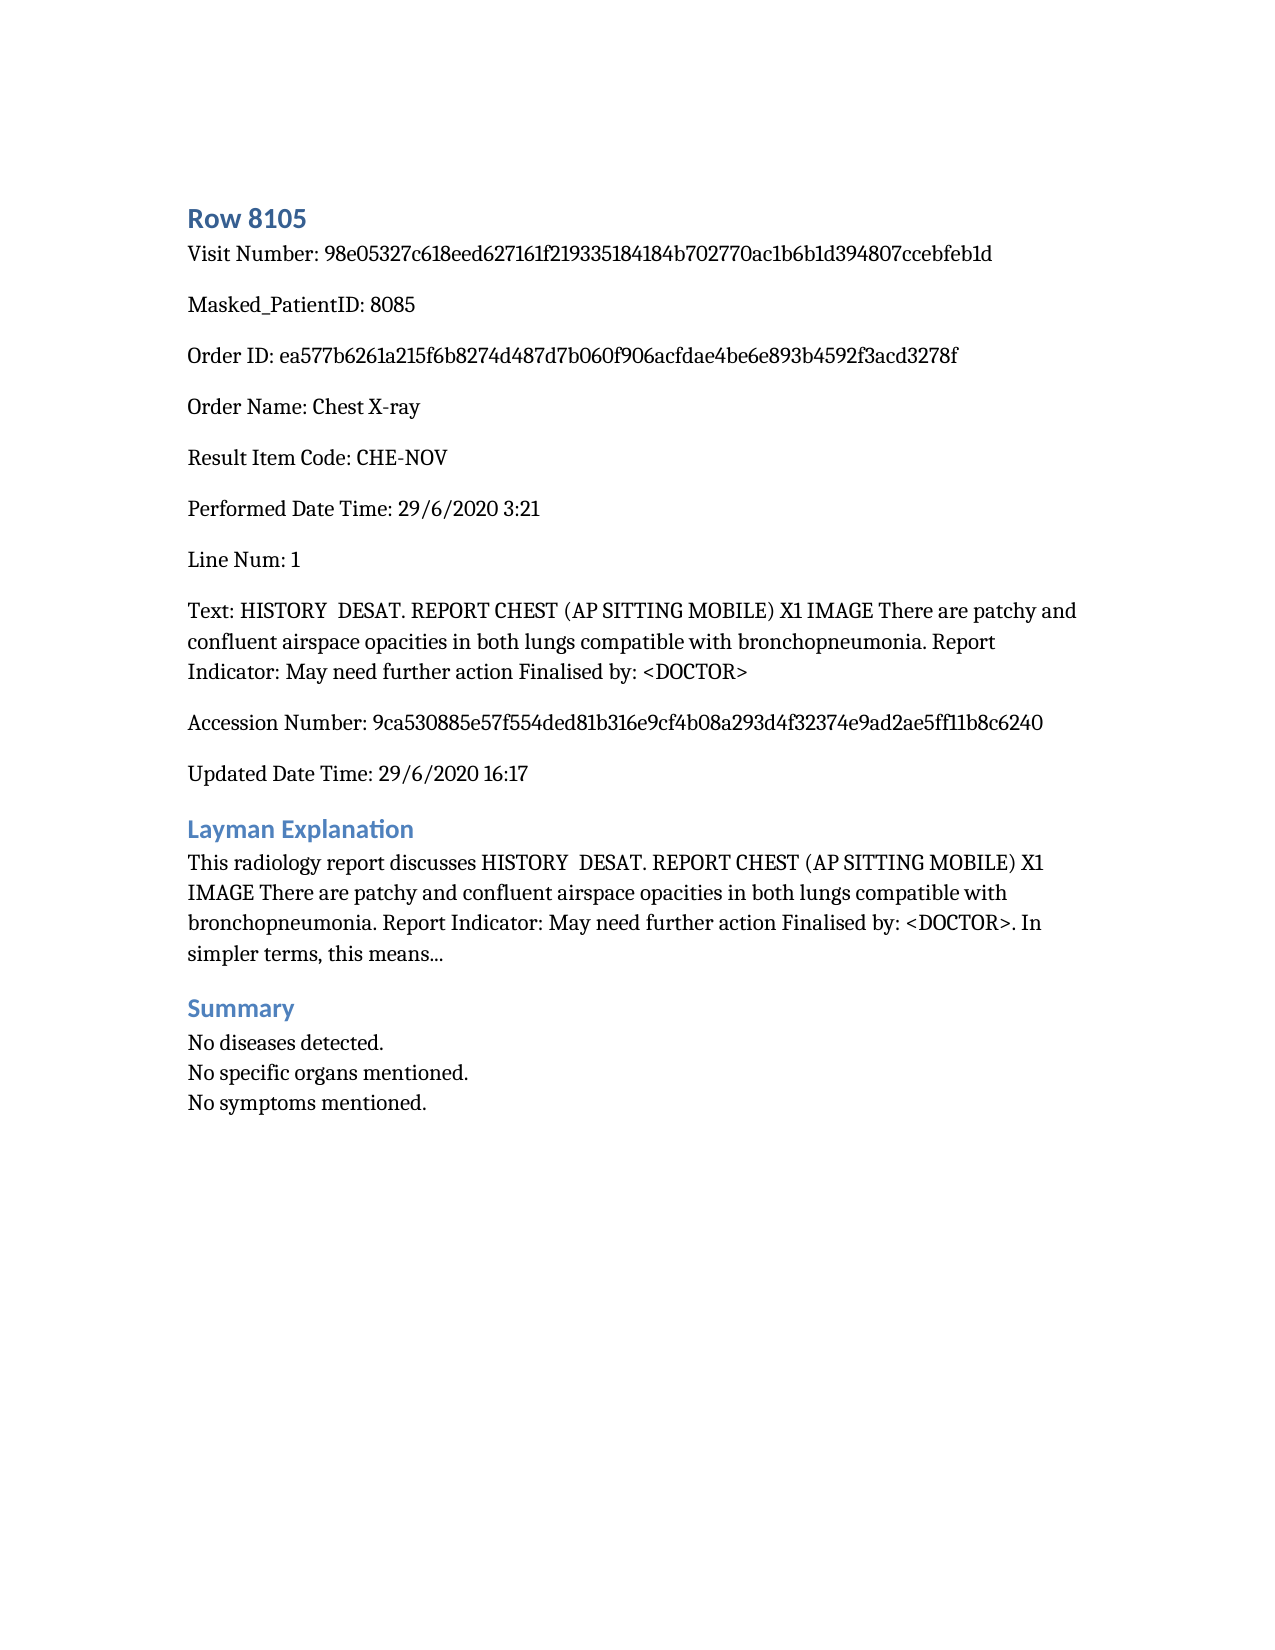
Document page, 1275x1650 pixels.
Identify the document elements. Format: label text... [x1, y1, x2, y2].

subtitle Summary [187, 991, 1087, 1024]
text Masked_PatientID: 8085 [187, 292, 1087, 318]
text Visit Number: 98e05327c618eed627161f219335184184b702770ac1b6b1d394807ccebfeb1d [187, 241, 1087, 267]
text Accession Number: 9ca530885e57f554ded81b316e9cf4b08a293d4f32374e9ad2ae5ff11b8c6240 [187, 710, 1087, 736]
text Updated Date Time: 29/6/2020 16:17 [187, 761, 1087, 787]
subtitle Row 8105 [187, 200, 1087, 236]
text Result Item Code: CHE-NOV [187, 445, 1087, 471]
text Line Num: 1 [187, 547, 1087, 573]
text Order ID: ea577b6261a215f6b8274d487d7b060f906acfdae4be6e893b4592f3acd3278f [187, 343, 1087, 369]
text This radiology report discusses HISTORY DESAT. REPORT CHEST (AP SITTING MOBILE) X1 IMAGE There are patchy and confluent airspace opacities in both lungs compatible with bronchopneumonia. Report Indicator: May need further action Finalised by: <DOCTOR>. In simpler terms, this means... [187, 850, 1087, 967]
text Text: HISTORY DESAT. REPORT CHEST (AP SITTING MOBILE) X1 IMAGE There are patchy and confluent airspace opacities in both lungs compatible with bronchopneumonia. Report Indicator: May need further action Finalised by: <DOCTOR> [187, 598, 1087, 685]
text No diseases detected. No specific organs mentioned. No symptoms mentioned. [187, 1029, 1087, 1116]
subtitle Layman Explanation [187, 812, 1087, 845]
text Performed Date Time: 29/6/2020 3:21 [187, 496, 1087, 522]
text Order Name: Chest X-ray [187, 394, 1087, 420]
